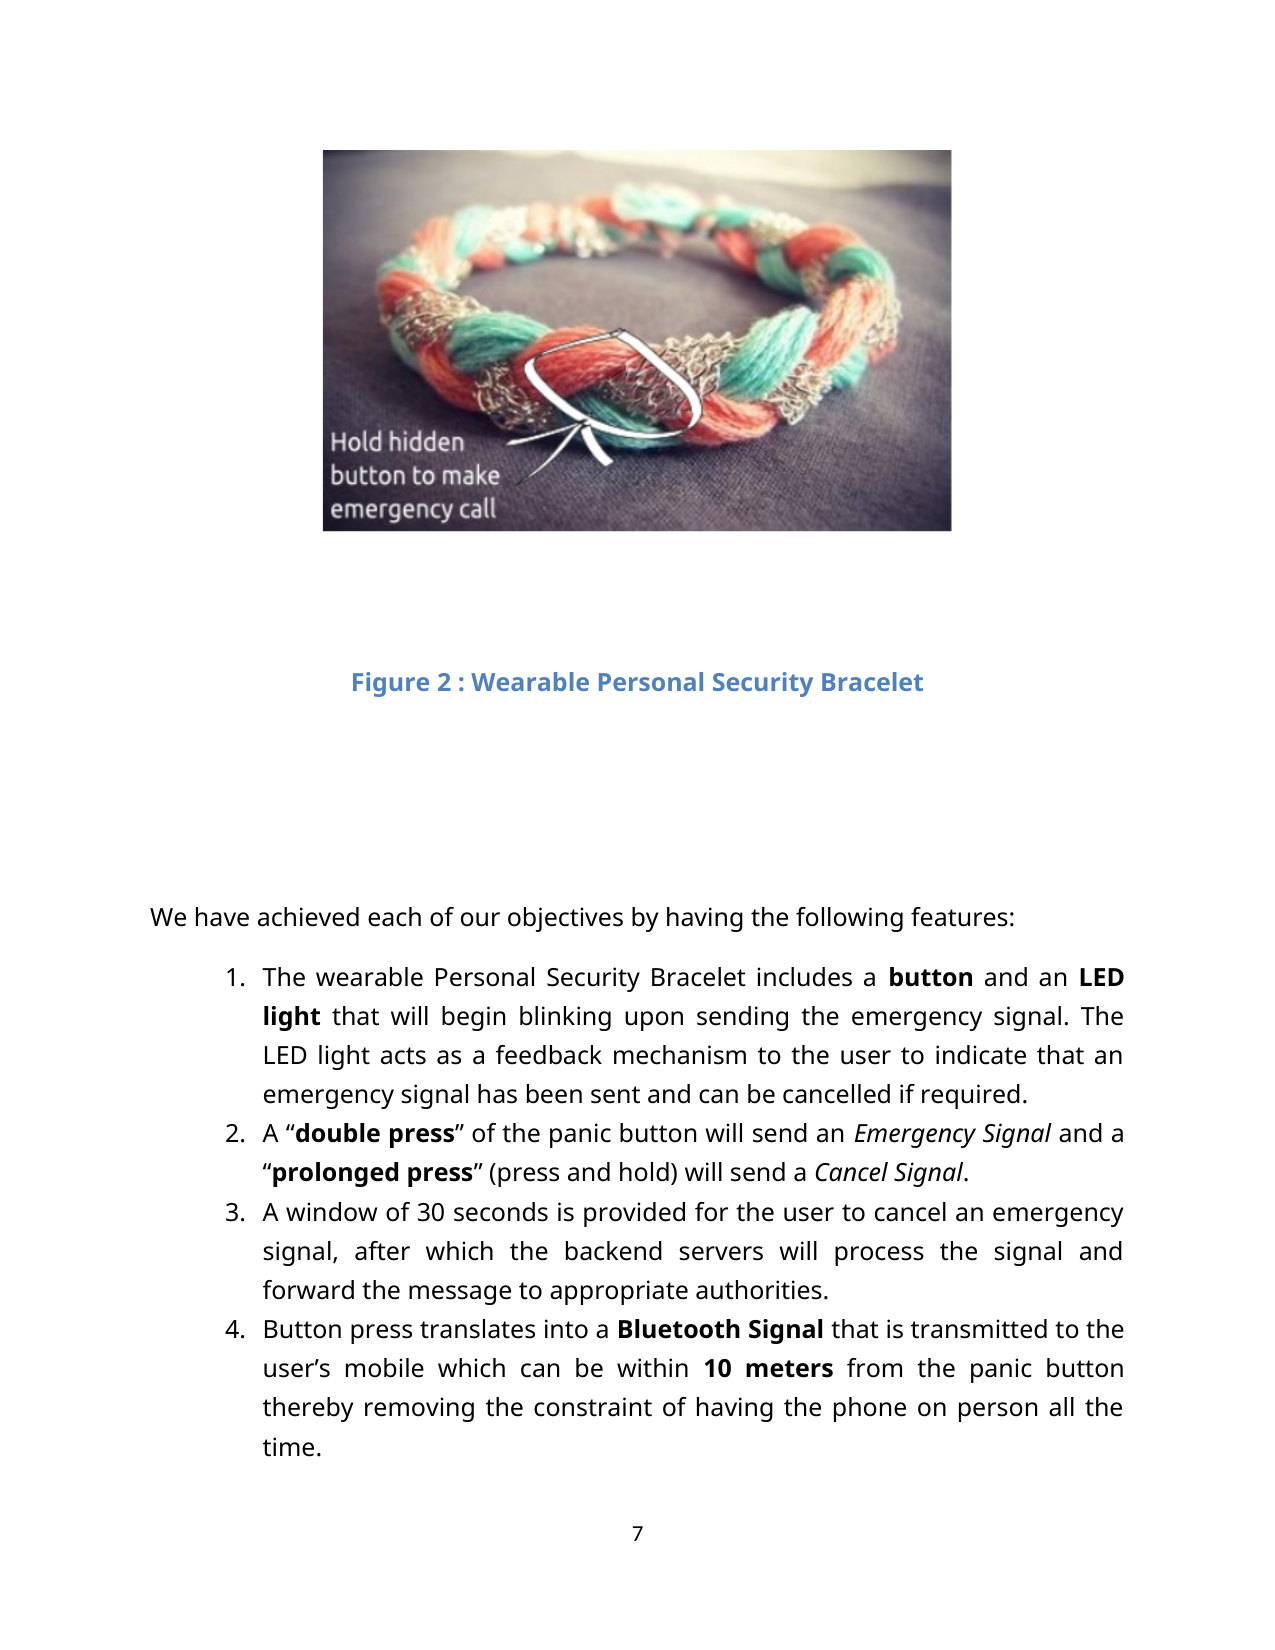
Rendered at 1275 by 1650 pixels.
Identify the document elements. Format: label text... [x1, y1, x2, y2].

list A “double press” of the panic button will send an Emergency Signal and a “prolonged press” (press and hold) will send a Cancel Signal. [225, 1116, 1125, 1189]
picture [322, 150, 953, 534]
list The wearable Personal Security Bracelet includes a button and an LED light that will begin blinking upon sending the emergency signal. The LED light acts as a feedback mechanism to the user to indicate that an emergency signal has been sent and can be cancelled if required. [225, 959, 1125, 1111]
text Figure 2 : Wearable Personal Security Bracelet [150, 664, 1125, 698]
list Button press translates into a Bluetooth Signal that is transmitted to the user’s mobile which can be within 10 meters from the panic button thereby removing the constraint of having the phone on person all the time. [225, 1312, 1125, 1463]
list A window of 30 seconds is provided for the user to cancel an emergency signal, after which the backend servers will process the signal and forward the message to appropriate authorities. [225, 1194, 1125, 1307]
text We have achieved each of our objectives by having the following features: [150, 899, 1125, 933]
